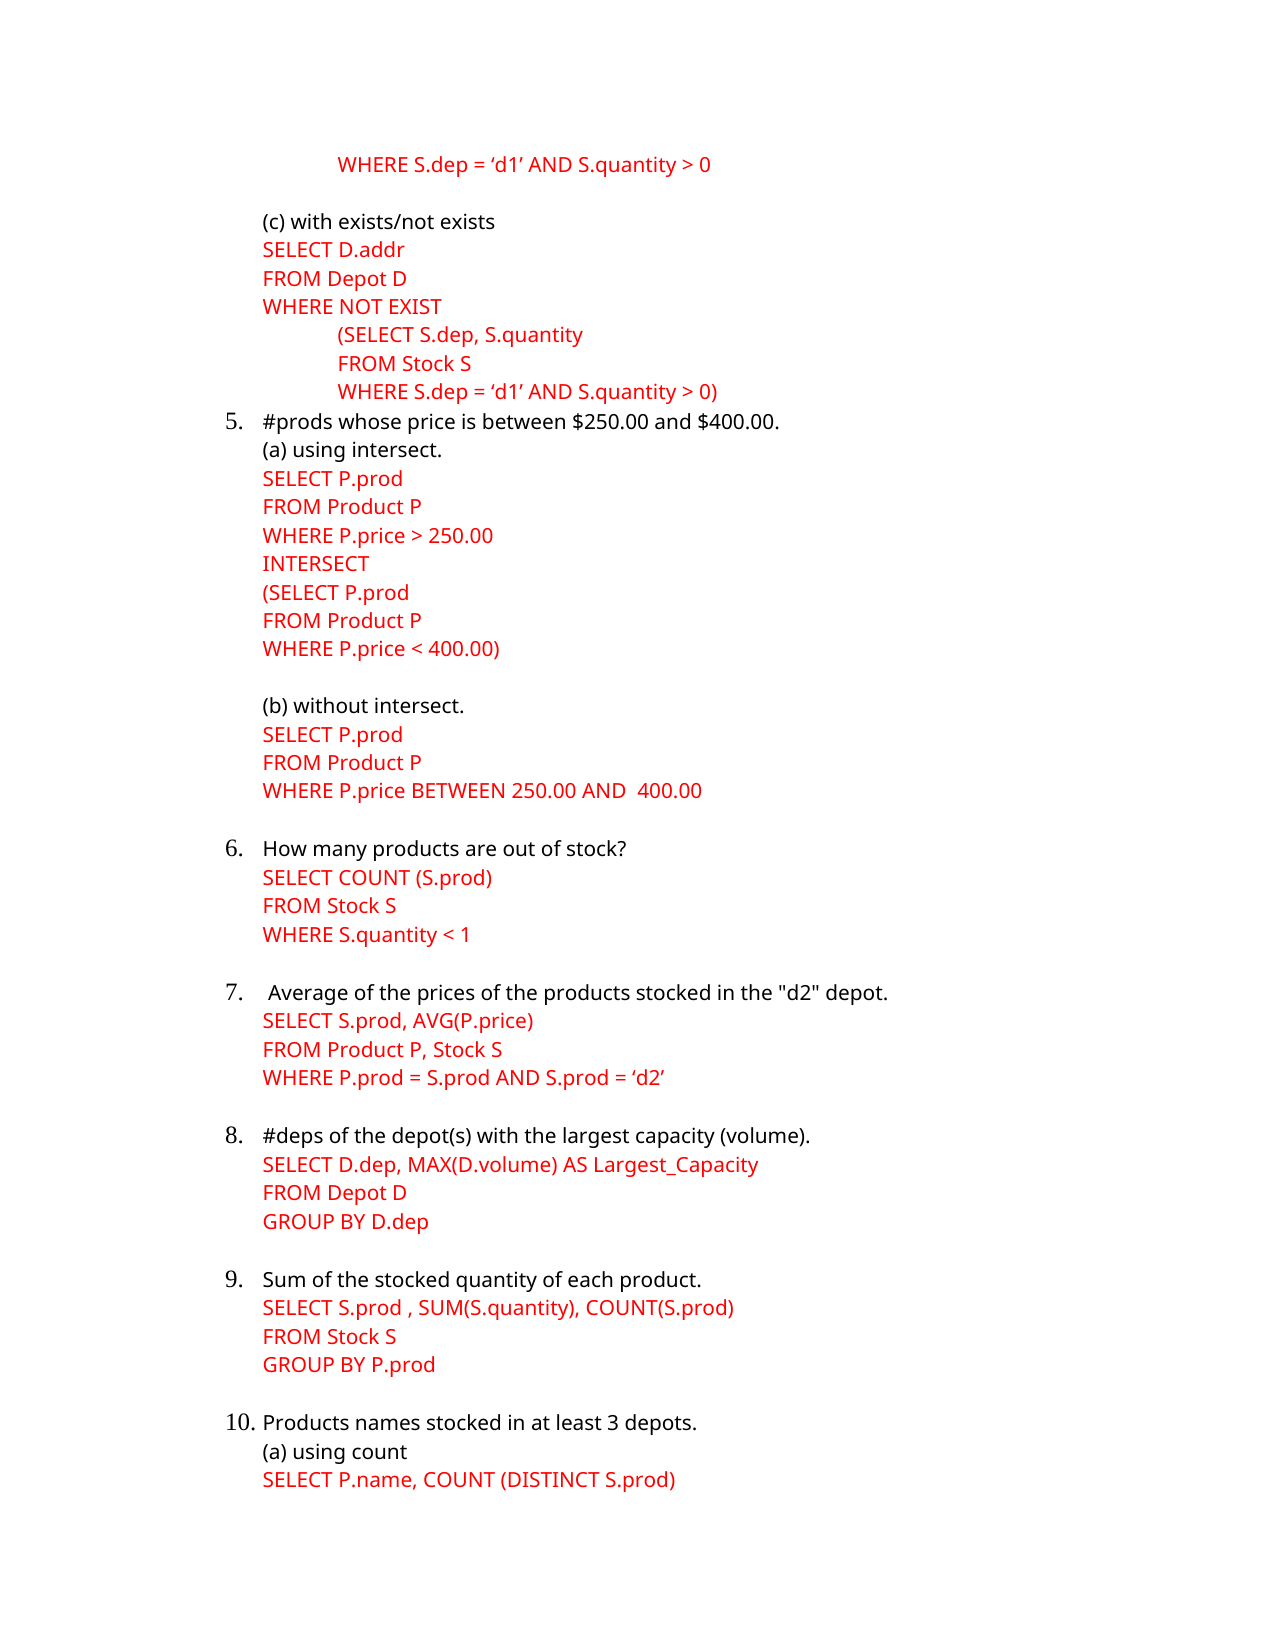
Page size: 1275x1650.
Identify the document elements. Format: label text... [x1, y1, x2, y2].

list WHERE S.dep = ‘d1’ AND S.quantity > 0 [337, 150, 1087, 178]
list Sum of the stocked quantity of each product. [225, 1264, 1087, 1293]
list GROUP BY P.prod [262, 1350, 1087, 1379]
list #deps of the depot(s) with the largest capacity (volume). [225, 1121, 1087, 1150]
list SELECT D.dep, MAX(D.volume) AS Largest_Capacity [262, 1150, 1087, 1178]
list FROM Product P [262, 492, 1087, 521]
list FROM Product P, Stock S [262, 1035, 1087, 1063]
text (SELECT S.dep, S.quantity [187, 321, 1087, 349]
text WHERE S.dep = ‘d1’ AND S.quantity > 0) [187, 377, 1087, 406]
list WHERE P.price BETWEEN 250.00 AND 400.00 [262, 777, 1087, 805]
list WHERE P.prod = S.prod AND S.prod = ‘d2’ [262, 1063, 1087, 1092]
list SELECT S.prod , SUM(S.quantity), COUNT(S.prod) [262, 1293, 1087, 1322]
list FROM Stock S [262, 891, 1087, 920]
list WHERE P.price < 400.00) [262, 634, 1087, 663]
list SELECT S.prod, AVG(P.price) [262, 1007, 1087, 1035]
list INTERSECT [262, 549, 1087, 578]
list SELECT COUNT (S.prod) [262, 863, 1087, 891]
list SELECT P.name, COUNT (DISTINCT S.prod) [262, 1465, 1087, 1494]
text FROM Stock S [187, 349, 1087, 377]
list FROM Product P [262, 606, 1087, 634]
list FROM Depot D [262, 1178, 1087, 1207]
list FROM Stock S [262, 1322, 1087, 1350]
list SELECT P.prod [262, 464, 1087, 492]
list GROUP BY D.dep [262, 1207, 1087, 1235]
list FROM Product P [262, 748, 1087, 777]
text SELECT D.addr [187, 235, 1087, 264]
text FROM Depot D [187, 264, 1087, 292]
list Products names stocked in at least 3 depots. (a) using count [225, 1407, 1087, 1465]
list #prods whose price is between $250.00 and $400.00. (a) using intersect. [225, 406, 1087, 464]
text (c) with exists/not exists [187, 207, 1087, 235]
list Average of the prices of the products stocked in the "d2" depot. [225, 977, 1087, 1007]
text WHERE NOT EXIST [187, 292, 1087, 321]
list (b) without intersect. [262, 663, 1087, 720]
list WHERE S.quantity < 1 [262, 920, 1087, 948]
list How many products are out of stock? [225, 833, 1087, 863]
list SELECT P.prod [262, 720, 1087, 748]
list WHERE P.price > 250.00 [262, 521, 1087, 549]
list (SELECT P.prod [262, 578, 1087, 606]
